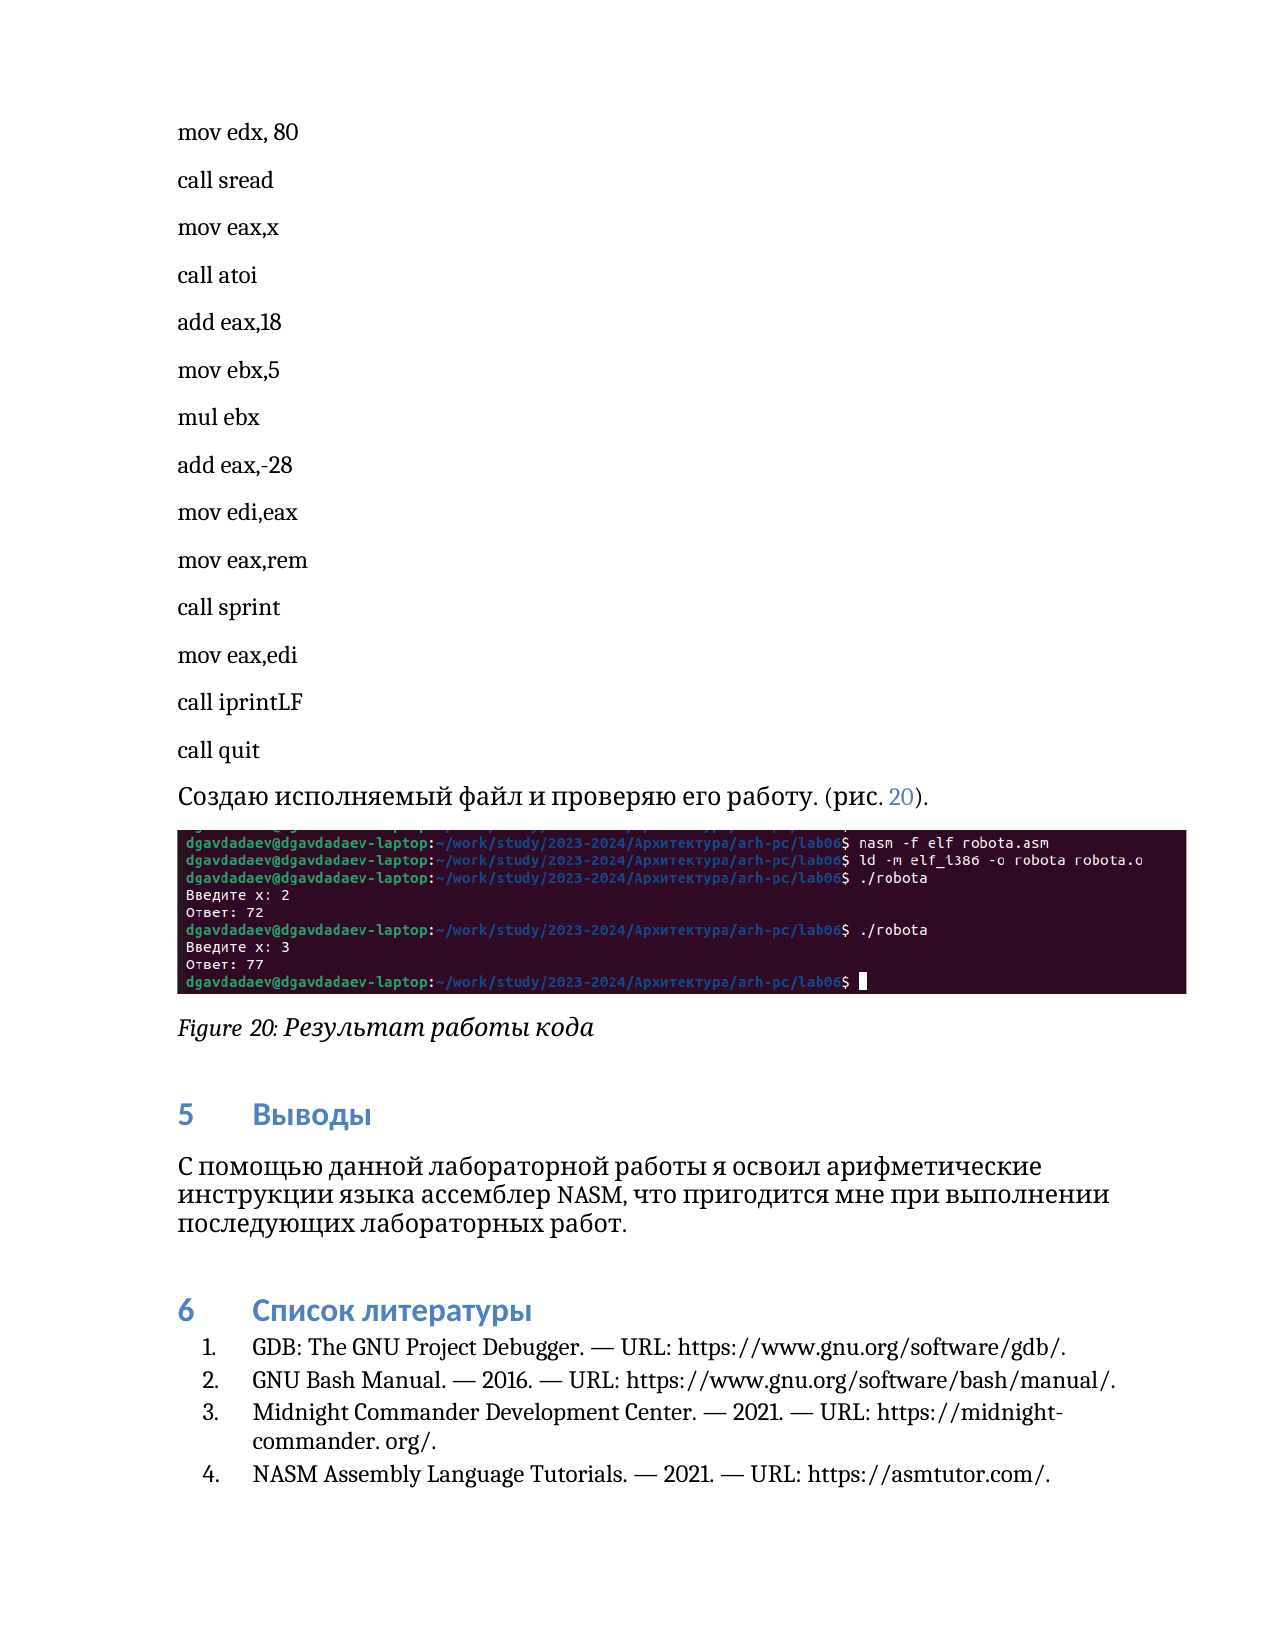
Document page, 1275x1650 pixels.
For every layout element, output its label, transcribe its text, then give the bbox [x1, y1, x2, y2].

text Создаю исполняемый файл и проверяю его работу. (рис. 20). [177, 783, 1186, 812]
list GNU Bash Manual. — 2016. — URL: https://www.gnu.org/software/bash/manual/. [202, 1366, 1186, 1394]
text call sprint [177, 593, 1186, 622]
text mov edx, 80 [177, 118, 1186, 147]
text call quit [177, 736, 1186, 764]
list GDB: The GNU Project Debugger. — URL: https://www.gnu.org/software/gdb/. [202, 1333, 1186, 1362]
list NASM Assembly Language Tutorials. — 2021. — URL: https://asmtutor.com/. [202, 1459, 1186, 1488]
subtitle 5 Выводы [177, 1093, 1186, 1134]
subtitle 6 Список литературы [177, 1289, 1186, 1329]
text mov ebx,5 [177, 356, 1186, 384]
text mul ebx [177, 403, 1186, 432]
text С помощью данной лабораторной работы я освоил арифметические инструкции языка ассемблер NASM, что пригодится мне при выполнении последующих лабораторных работ. [177, 1152, 1186, 1239]
text mov eax,x [177, 213, 1186, 242]
text Figure 20: Результат работы кода [177, 1014, 1186, 1043]
picture [177, 830, 1187, 994]
text add eax,18 [177, 308, 1186, 337]
text add eax,-28 [177, 451, 1186, 479]
list Midnight Commander Development Center. — 2021. — URL: https://midnight-commander. org/. [202, 1398, 1186, 1456]
text mov edi,eax [177, 498, 1186, 527]
text call iprintLF [177, 688, 1186, 717]
text call sread [177, 166, 1186, 194]
text mov eax,rem [177, 546, 1186, 574]
text call atoi [177, 261, 1186, 289]
text mov eax,edi [177, 641, 1186, 669]
